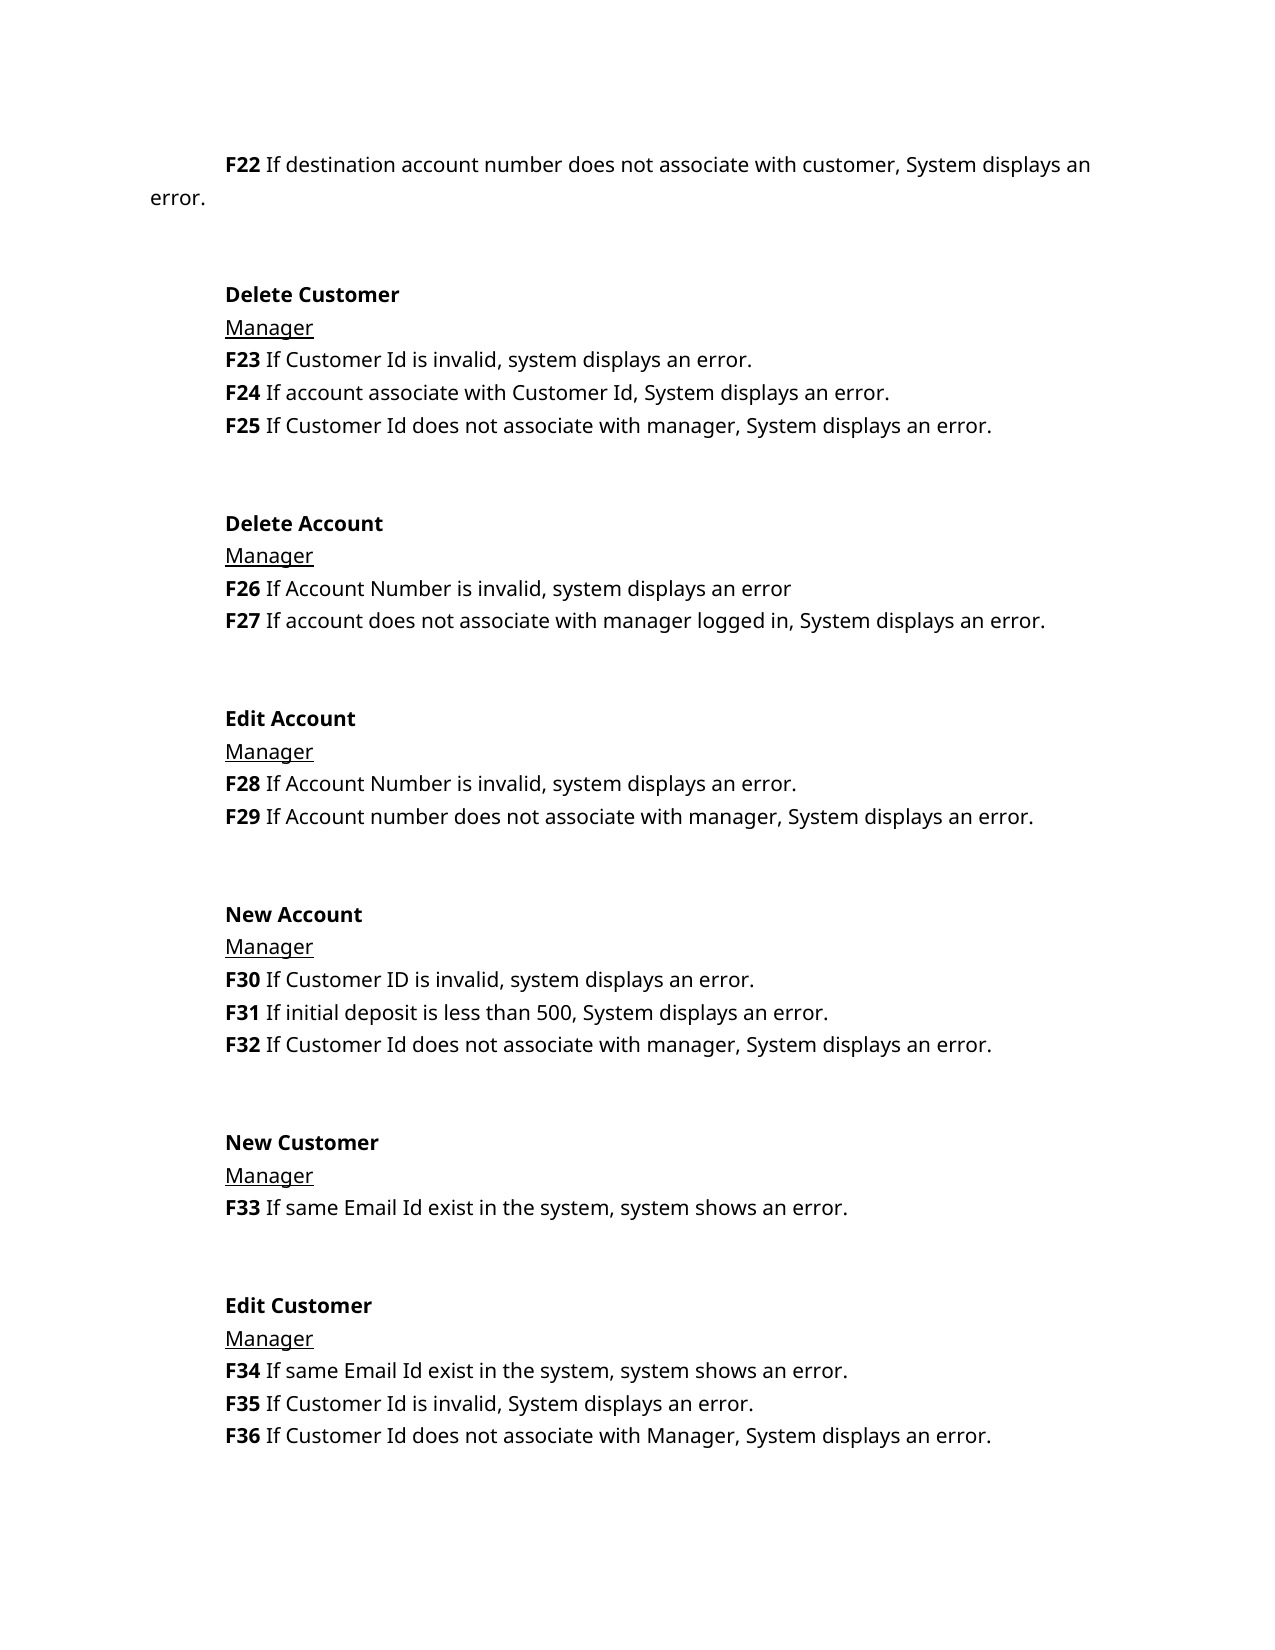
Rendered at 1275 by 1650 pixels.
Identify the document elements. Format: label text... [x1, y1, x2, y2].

text F31 If initial deposit is less than 500, System displays an error. [150, 998, 1125, 1026]
text F29 If Account number does not associate with manager, System displays an error. [150, 802, 1125, 831]
text F30 If Customer ID is invalid, system displays an error. [150, 965, 1125, 993]
text F26 If Account Number is invalid, system displays an error [150, 574, 1125, 602]
text F28 If Account Number is invalid, system displays an error. [150, 769, 1125, 798]
text Manager [150, 932, 1125, 961]
text Manager [150, 1324, 1125, 1352]
text F27 If account does not associate with manager logged in, System displays an error. [150, 606, 1125, 635]
text Manager [150, 737, 1125, 765]
text F33 If same Email Id exist in the system, system shows an error. [150, 1193, 1125, 1222]
text F36 If Customer Id does not associate with Manager, System displays an error. [150, 1422, 1125, 1450]
text Manager [150, 541, 1125, 570]
text Delete Account [150, 509, 1125, 537]
text F22 If destination account number does not associate with customer, System displays an error. [150, 150, 1125, 211]
text Manager [150, 1161, 1125, 1189]
text F35 If Customer Id is invalid, System displays an error. [150, 1389, 1125, 1417]
text F25 If Customer Id does not associate with manager, System displays an error. [150, 411, 1125, 439]
text F32 If Customer Id does not associate with manager, System displays an error. [150, 1030, 1125, 1059]
text Delete Customer [150, 280, 1125, 309]
text New Customer [150, 1128, 1125, 1157]
text Edit Account [150, 704, 1125, 733]
text F23 If Customer Id is invalid, system displays an error. [150, 346, 1125, 374]
text Manager [150, 313, 1125, 341]
text Edit Customer [150, 1291, 1125, 1319]
text F24 If account associate with Customer Id, System displays an error. [150, 378, 1125, 407]
text F34 If same Email Id exist in the system, system shows an error. [150, 1356, 1125, 1385]
text New Account [150, 900, 1125, 928]
